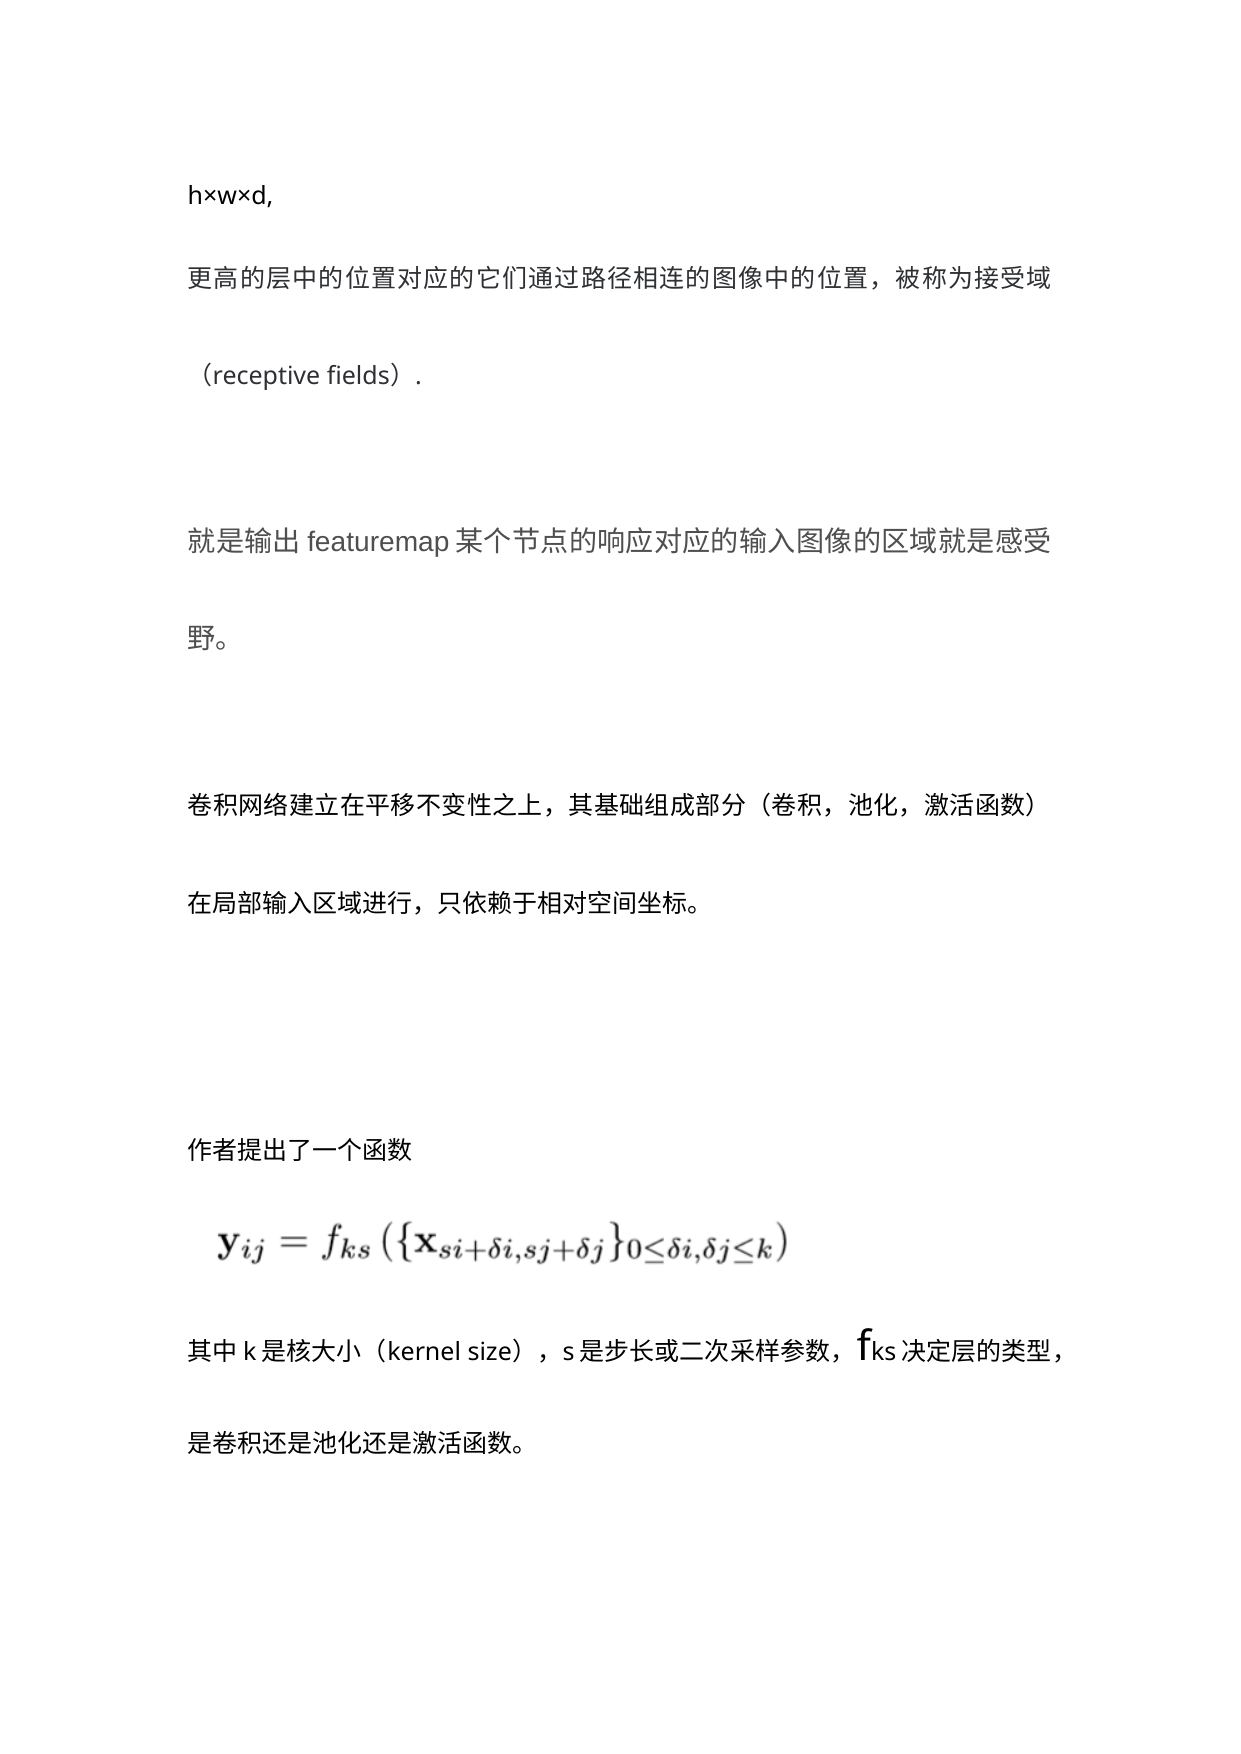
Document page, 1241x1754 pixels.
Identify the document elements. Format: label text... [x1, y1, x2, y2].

picture [187, 1199, 808, 1281]
text h×w×d, [187, 162, 1053, 227]
text 作者提出了一个函数 [187, 1116, 1053, 1181]
text 更高的层中的位置对应的它们通过路径相连的图像中的位置，被称为接受域（receptive fields）. [187, 244, 1053, 406]
text 就是输出featuremap某个节点的响应对应的输入图像的区域就是感受野。 [187, 507, 1053, 669]
text 其中k是核大小（kernel size），s是步长或二次采样参数，fks决定层的类型，是卷积还是池化还是激活函数。 [187, 1311, 1053, 1474]
text 卷积网络建立在平移不变性之上，其基础组成部分（卷积，池化，激活函数）在局部输入区域进行，只依赖于相对空间坐标。 [187, 771, 1053, 934]
